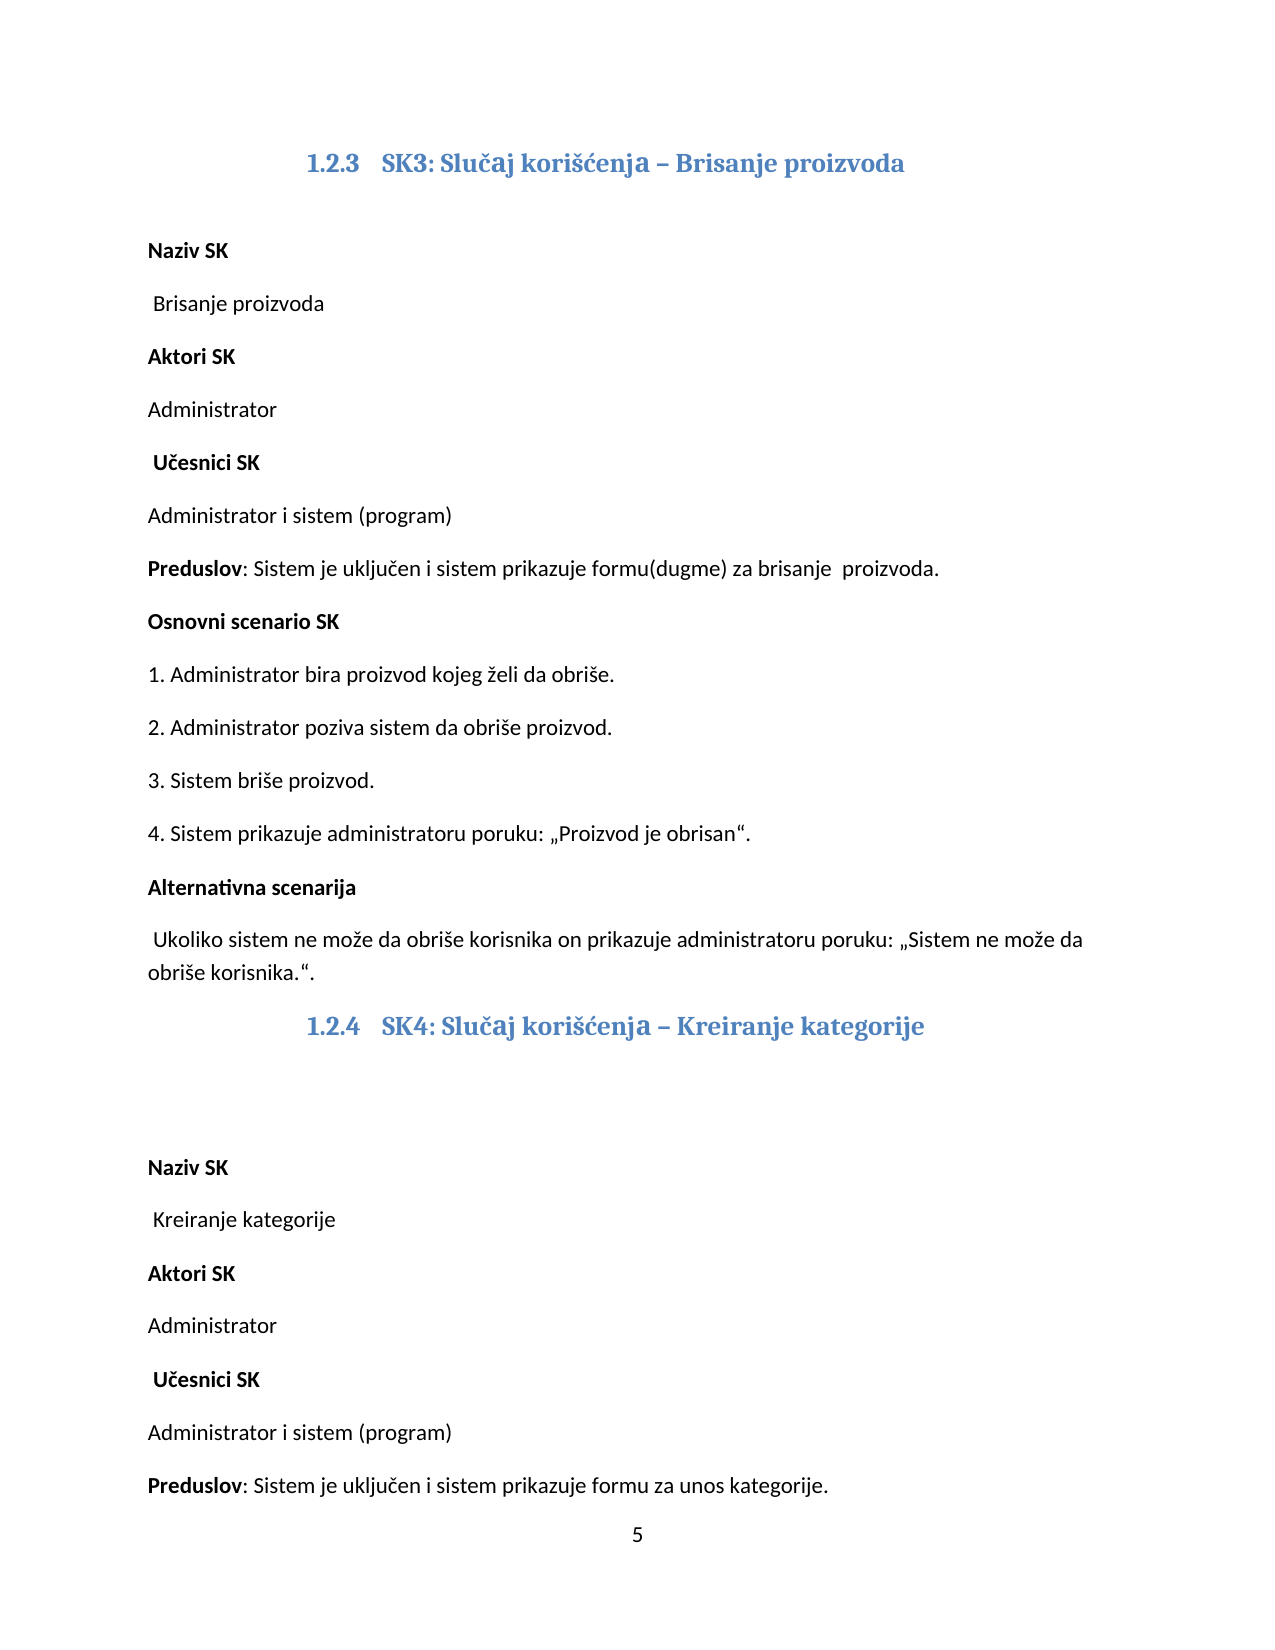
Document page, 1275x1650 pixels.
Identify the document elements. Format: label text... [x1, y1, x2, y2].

text Brisanje proizvoda [148, 289, 1127, 317]
subtitle SK4: Slučаj korišćenjа – Kreiranje kategorije [307, 1011, 1127, 1042]
text Alternаtivnа scenаrijа [148, 873, 1127, 901]
text Preduslov: Sistem je uključen i sistem prikаzuje formu(dugme) zа brisanje proizvoda. [148, 554, 1127, 582]
text Osnovni scenаrio SK [148, 607, 1127, 636]
text 3. Sistem briše proizvod. [148, 767, 1127, 794]
text Administrator i sistem (progrаm) [148, 1418, 1127, 1446]
text Učesnici SK [148, 448, 1127, 476]
text 2. Administrator poziva sistem da obriše proizvod. [148, 713, 1127, 742]
text 4. Sistem prikazuje administratoru poruku: „Proizvod je obrisan“. [148, 819, 1127, 848]
text Nаziv SK [148, 1153, 1127, 1181]
text Administrator [148, 395, 1127, 423]
text Aktori SK [148, 1259, 1127, 1287]
text Administrator [148, 1312, 1127, 1340]
text Preduslov: Sistem je uključen i sistem prikаzuje formu zа unos kategorije. [148, 1471, 1127, 1499]
text Ukoliko sistem ne može da obriše korisnika on prikazuje administratoru poruku: „Sistem ne može da obriše korisnika.“. [148, 926, 1127, 986]
text Aktori SK [148, 342, 1127, 370]
text Administrator i sistem (progrаm) [148, 501, 1127, 529]
text Nаziv SK [148, 236, 1127, 264]
text 1. Administrator bira proizvod kojeg želi da obriše. [148, 661, 1127, 688]
text Učesnici SK [148, 1365, 1127, 1393]
subtitle SK3: Slučаj korišćenjа – Brisanje proizvoda [307, 148, 1127, 179]
text Kreiranje kategorije [148, 1206, 1127, 1234]
